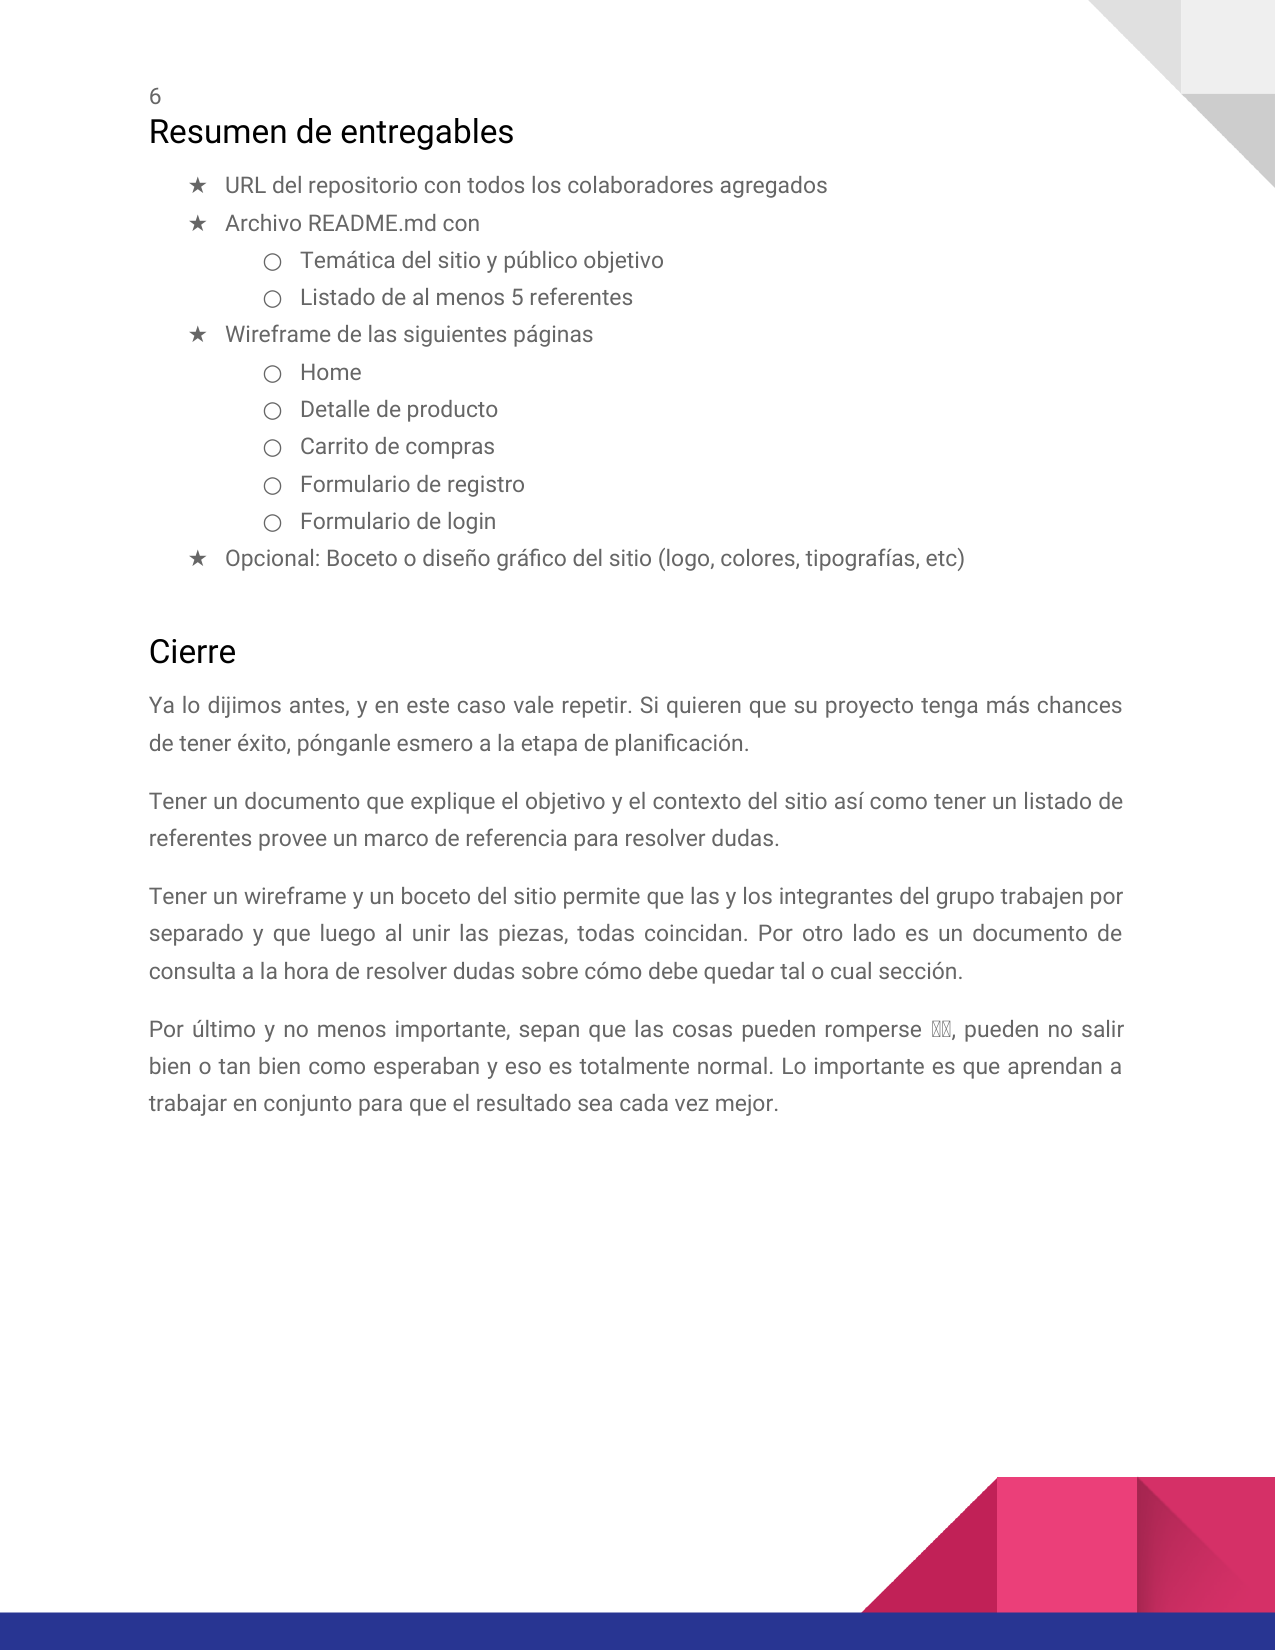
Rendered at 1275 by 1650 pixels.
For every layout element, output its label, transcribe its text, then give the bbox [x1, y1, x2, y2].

text Ya lo dijimos antes, y en este caso vale repetir. Si quieren que su proyecto tenga más chances de tener éxito, pónganle esmero a la etapa de planificación. [148, 692, 1125, 757]
list URL del repositorio con todos los colaboradores agregados [187, 172, 1125, 199]
list Wireframe de las siguientes páginas [187, 322, 1125, 348]
list Opcional: Boceto o diseño gráfico del sitio (logo, colores, tipografías, etc) [187, 545, 1125, 572]
list Formulario de registro [262, 471, 1125, 498]
list Formulario de login [262, 508, 1125, 535]
list Archivo README.md con [187, 210, 1125, 237]
subtitle Cierre [148, 633, 1125, 672]
text Tener un wireframe y un boceto del sitio permite que las y los integrantes del grupo trabajen por separado y que luego al unir las piezas, todas coincidan. Por otro lado es un documento de consulta a la hora de resolver dudas sobre cómo debe quedar tal o cual sección. [148, 883, 1125, 985]
list Carrito de compras [262, 433, 1125, 460]
picture [1087, 0, 1275, 188]
text Tener un documento que explique el objetivo y el contexto del sitio así como tener un listado de referentes provee un marco de referencia para resolver dudas. [148, 788, 1125, 852]
picture [0, 1475, 1275, 1650]
subtitle Resumen de entregables [148, 112, 1125, 152]
list Temática del sitio y público objetivo [262, 247, 1125, 274]
text Por último y no menos importante, sepan que las cosas pueden romperse 👷‍🚧👷‍, pueden no salir bien o tan bien como esperaban y eso es totalmente normal. Lo importante es que aprendan a trabajar en conjunto para que el resultado sea cada vez mejor. [148, 1016, 1125, 1117]
list Detalle de producto [262, 396, 1125, 423]
list Home [262, 359, 1125, 386]
list Listado de al menos 5 referentes [262, 284, 1125, 311]
